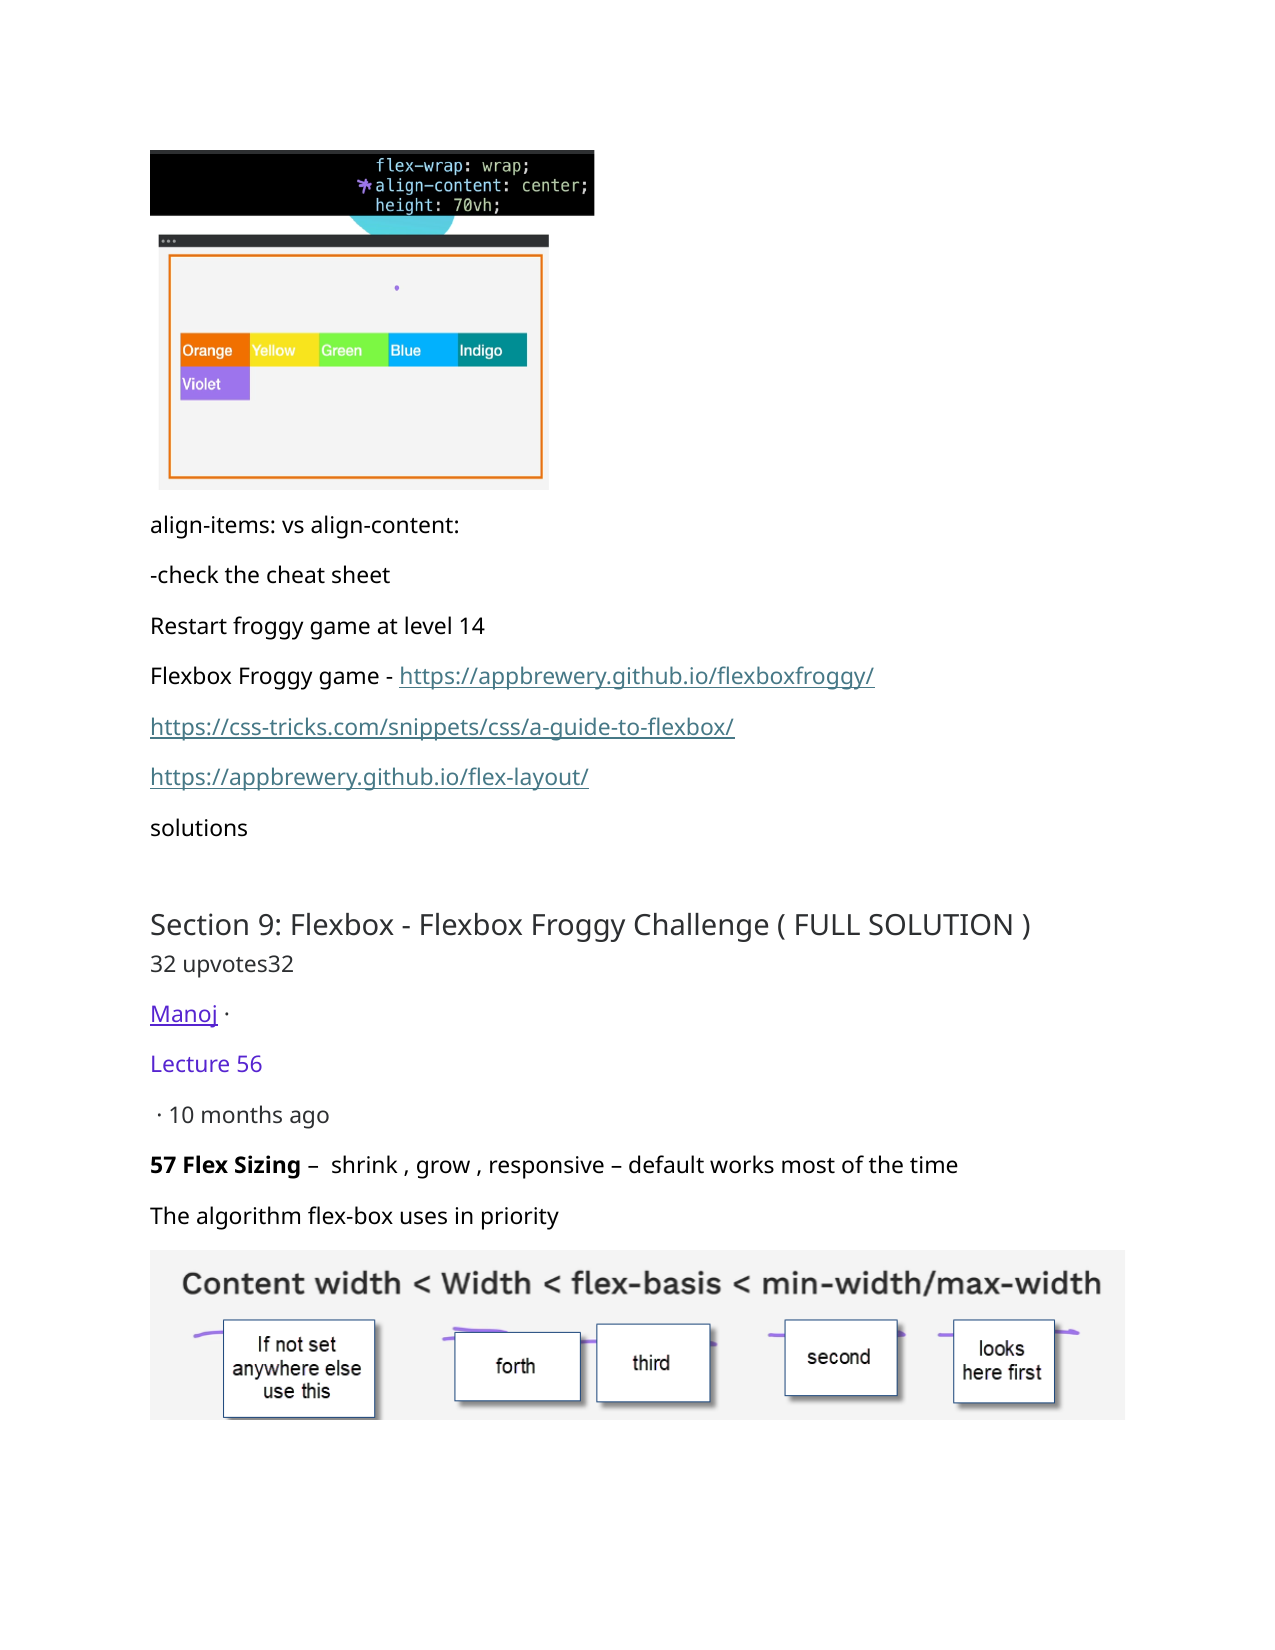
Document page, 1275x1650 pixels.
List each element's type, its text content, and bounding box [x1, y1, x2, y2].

text align-items: vs align-content: [150, 509, 1125, 540]
picture [150, 150, 595, 490]
text 57 Flex Sizing – shrink , grow , responsive – default works most of the time [150, 1149, 1125, 1180]
text Flexbox Froggy game - https://appbrewery.github.io/flexboxfroggy/ [150, 660, 1125, 691]
text solutions [150, 811, 1125, 843]
text Lecture 56 [150, 1048, 1125, 1079]
text -check the cheat sheet [150, 559, 1125, 591]
text https://css-tricks.com/snippets/css/a-guide-to-flexbox/ [150, 711, 1125, 742]
subtitle Section 9: Flexbox - Flexbox Froggy Challenge ( FULL SOLUTION ) [150, 862, 1125, 944]
text 32 upvotes32 [150, 947, 1125, 979]
text Restart froggy game at level 14 [150, 610, 1125, 641]
text https://appbrewery.github.io/flex-layout/ [150, 761, 1125, 792]
text The algorithm flex-box uses in priority [150, 1199, 1125, 1231]
text · 10 months ago [150, 1099, 1125, 1130]
text Manoj · [150, 998, 1125, 1029]
picture [150, 1250, 1125, 1420]
